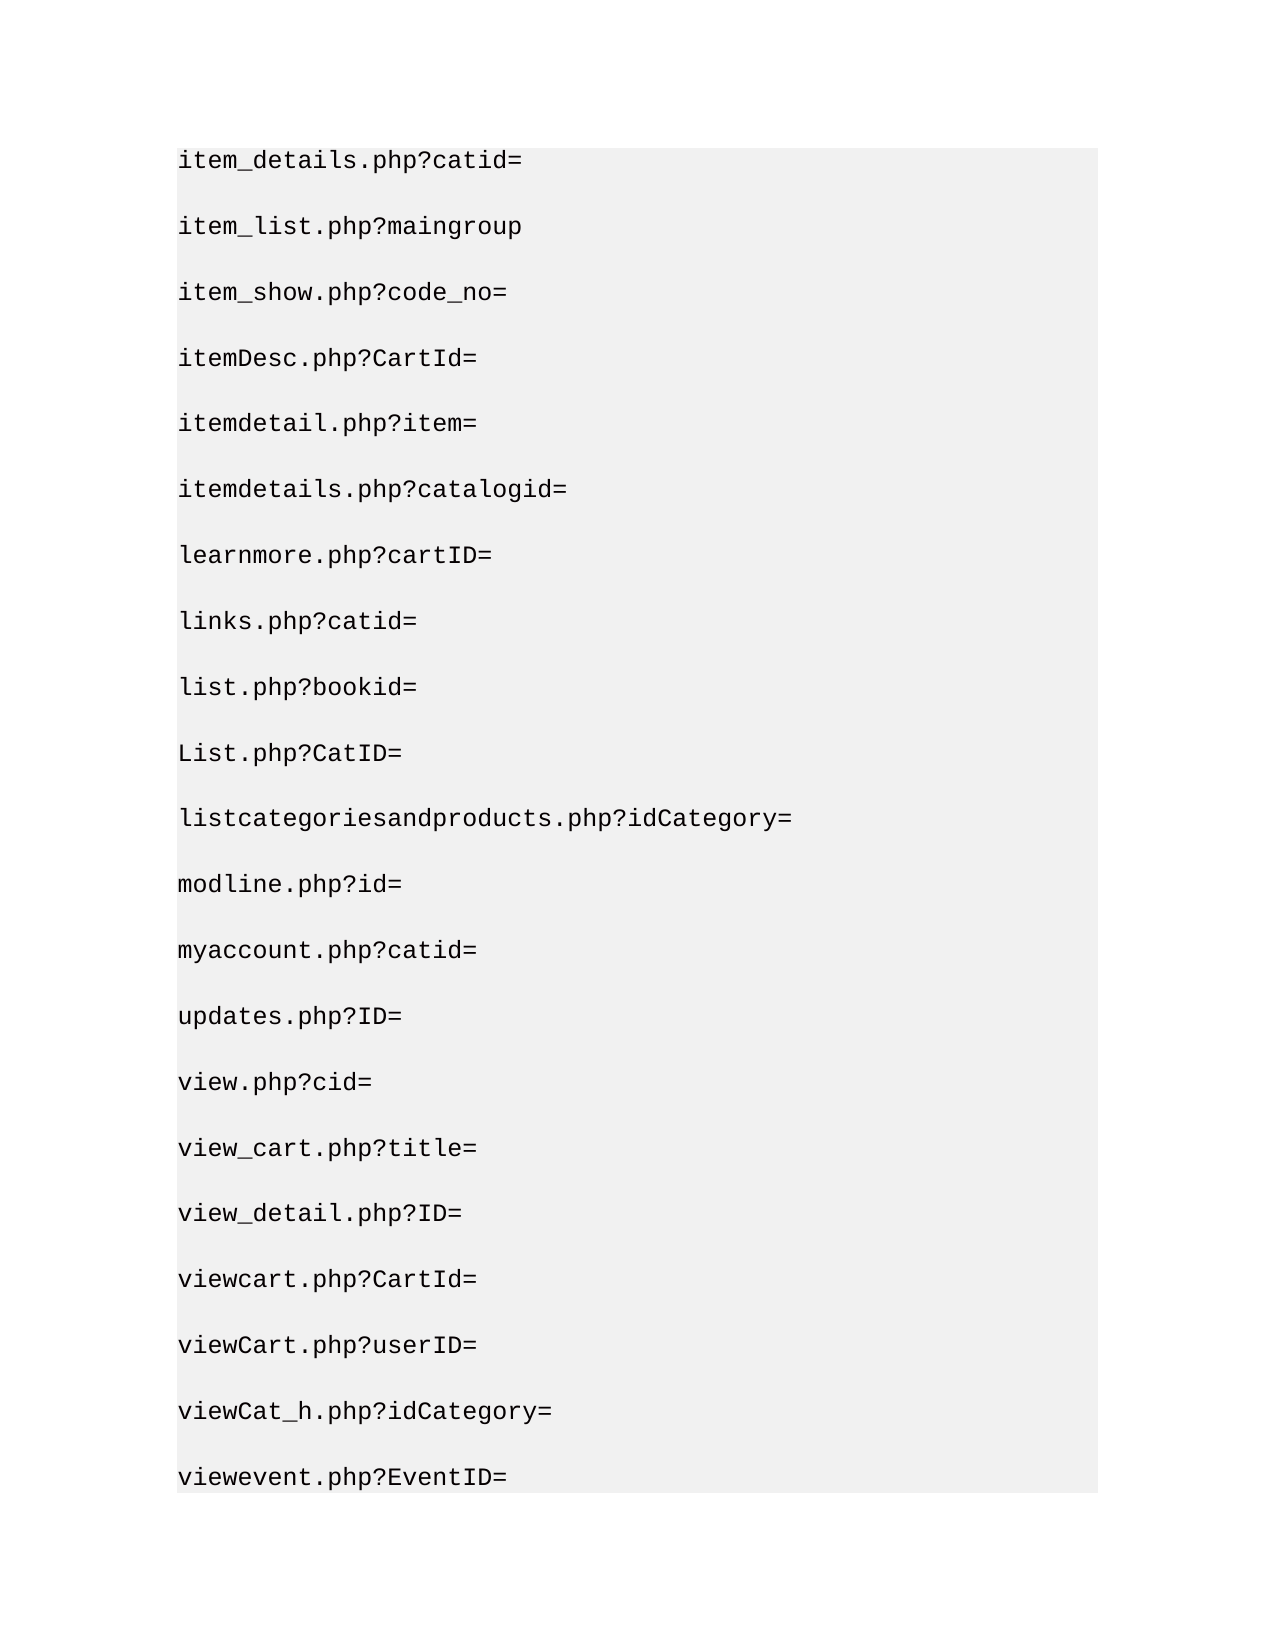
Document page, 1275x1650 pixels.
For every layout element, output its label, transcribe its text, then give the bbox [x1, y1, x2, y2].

text learnmore.php?cartID= [177, 543, 1098, 571]
text list.php?bookid= [177, 674, 1098, 703]
text item_details.php?catid= [177, 148, 1098, 176]
text updates.php?ID= [177, 1003, 1098, 1032]
text itemdetail.php?item= [177, 411, 1098, 439]
text myaccount.php?catid= [177, 938, 1098, 966]
text viewcart.php?CartId= [177, 1267, 1098, 1295]
text listcategoriesandproducts.php?idCategory= [177, 806, 1098, 834]
text view_detail.php?ID= [177, 1201, 1098, 1229]
text view.php?cid= [177, 1069, 1098, 1098]
text modline.php?id= [177, 872, 1098, 900]
text item_list.php?maingroup [177, 213, 1098, 242]
text item_show.php?code_no= [177, 279, 1098, 308]
text itemdetails.php?catalogid= [177, 477, 1098, 505]
text itemDesc.php?CartId= [177, 345, 1098, 373]
text links.php?catid= [177, 608, 1098, 637]
text viewCat_h.php?idCategory= [177, 1398, 1098, 1427]
text viewCart.php?userID= [177, 1333, 1098, 1361]
text viewevent.php?EventID= [177, 1464, 1098, 1493]
text view_cart.php?title= [177, 1135, 1098, 1163]
text List.php?CatID= [177, 740, 1098, 768]
